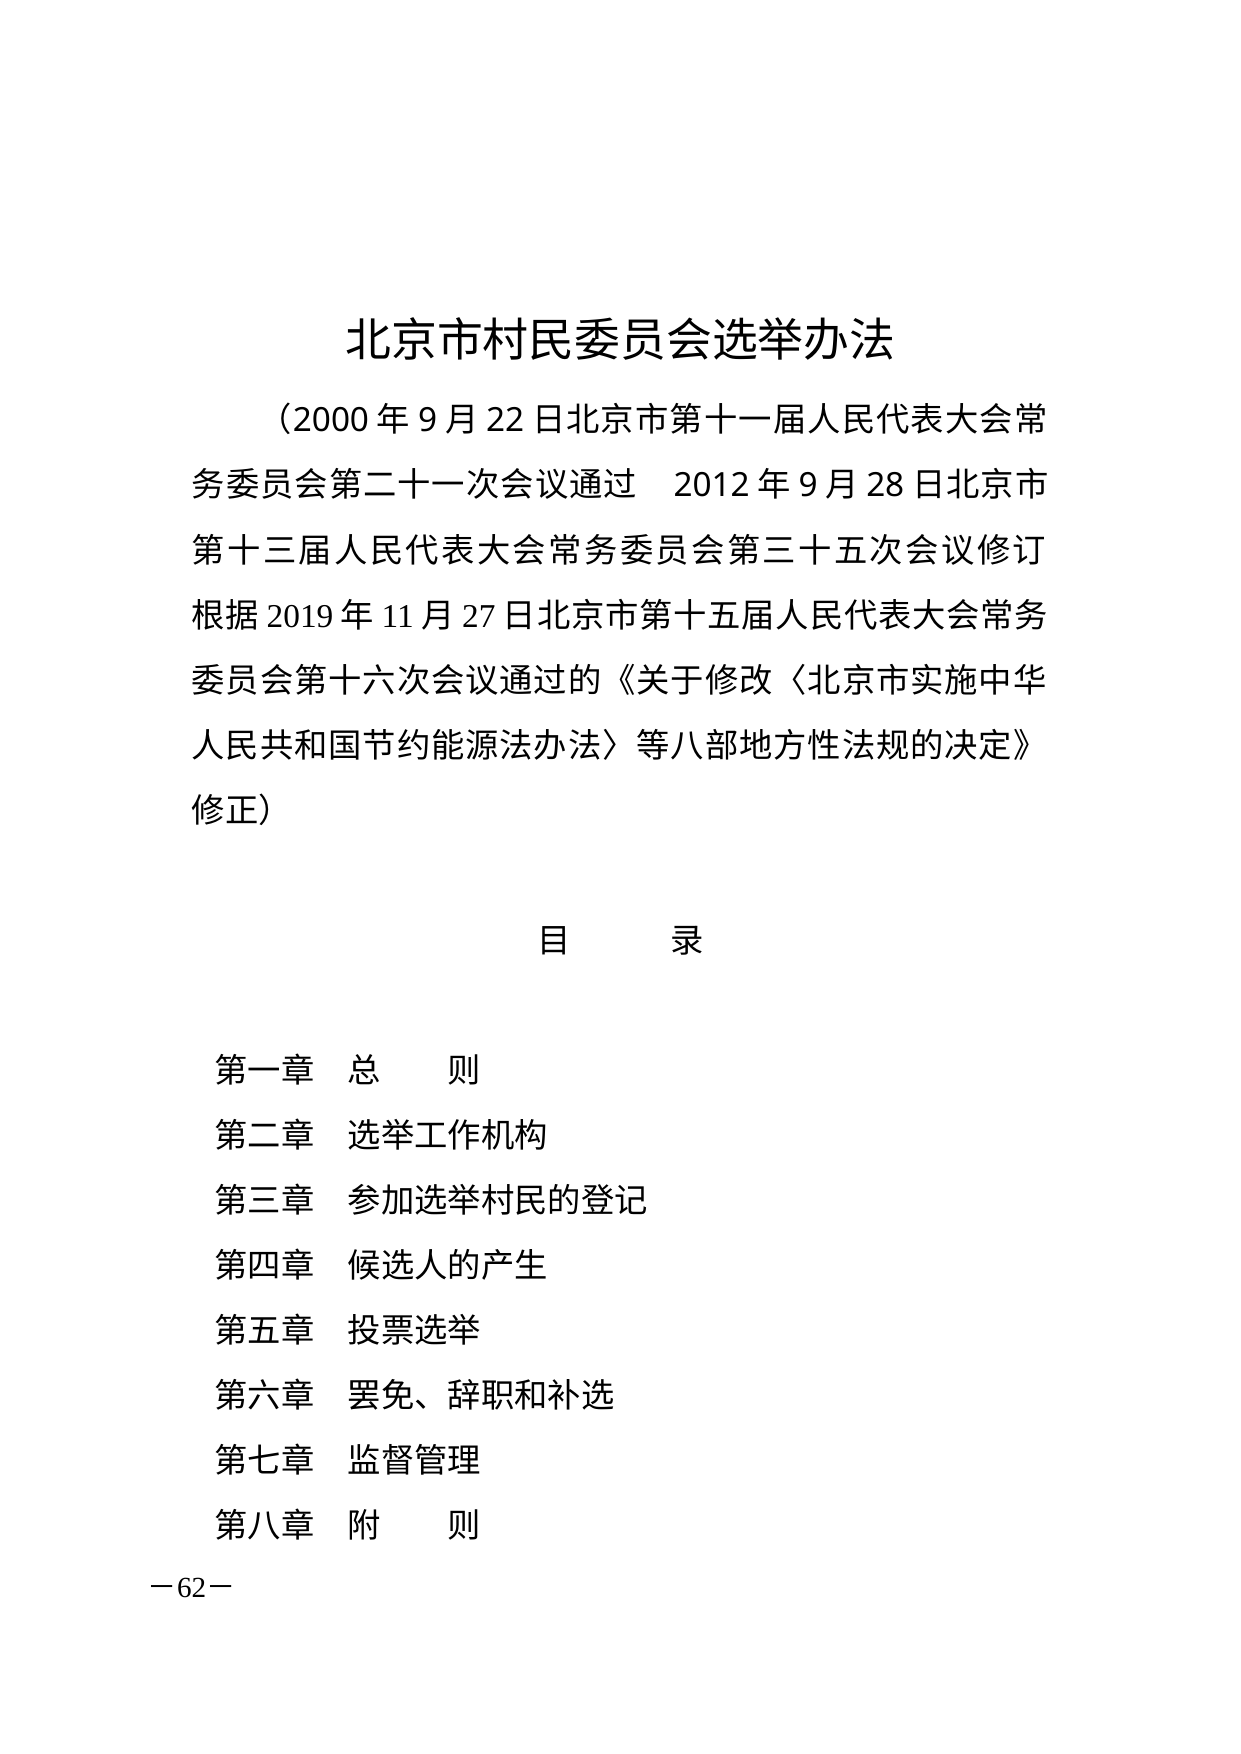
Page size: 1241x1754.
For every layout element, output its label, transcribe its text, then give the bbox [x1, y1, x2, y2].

text 第五章 投票选举 [148, 1295, 1092, 1360]
text 北京市村民委员会选举办法 [148, 287, 1092, 385]
text 第一章 总 则 [148, 1035, 1092, 1100]
text 第四章 候选人的产生 [148, 1230, 1092, 1295]
text （2000年9月22日北京市第十一届人民代表大会常务委员会第二十一次会议通过 2012年9月28日北京市第十三届人民代表大会常务委员会第三十五次会议修订 根据2019年11月27日北京市第十五届人民代表大会常务委员会第十六次会议通过的《关于修改〈北京市实施中华人民共和国节约能源法办法〉等八部地方性法规的决定》修正） [191, 385, 1049, 840]
text 第六章 罢免、辞职和补选 [148, 1360, 1092, 1425]
text 第三章 参加选举村民的登记 [148, 1165, 1092, 1230]
text 第二章 选举工作机构 [148, 1100, 1092, 1165]
text 第七章 监督管理 [148, 1425, 1092, 1490]
text 第八章 附 则 [148, 1490, 1092, 1555]
text 目 录 [148, 905, 1092, 970]
